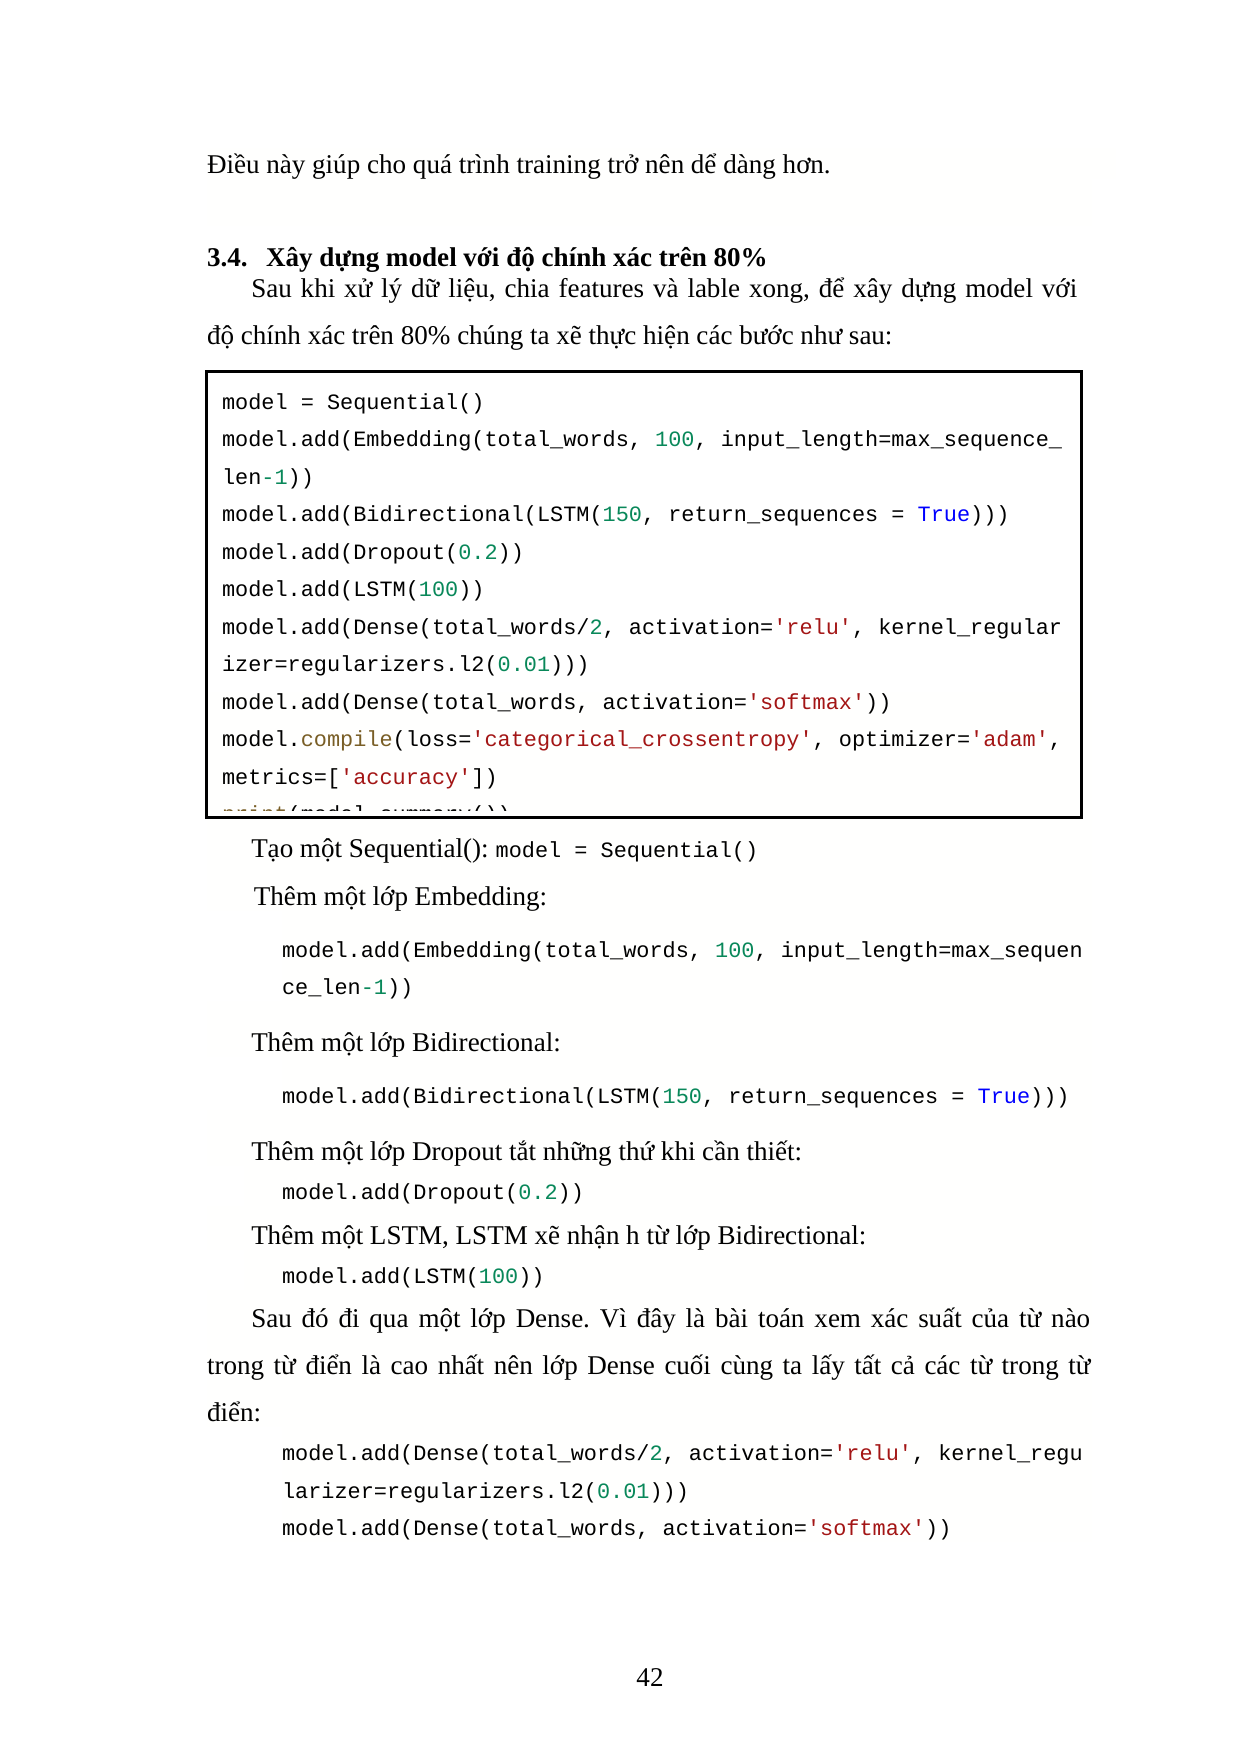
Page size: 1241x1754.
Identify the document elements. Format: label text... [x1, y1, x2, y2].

text Điều này giúp cho quá trình training trở nên dể dàng hơn. [207, 148, 1116, 179]
text Sau khi xử lý dữ liệu, chia features và lable xong, để xây dựng model với độ chính xác trên 80% chúng ta xẽ thực hiện các bước như sau: [207, 272, 1078, 350]
text model.add(LSTM(100)) [244, 1265, 1092, 1290]
text model.add(Dense(total_words/2, activation='relu', kernel_regularizer=regularizers.l2(0.01))) [282, 1443, 1092, 1504]
text model.add(Bidirectional(LSTM(150, return_sequences = True))) [282, 1085, 1092, 1110]
text Sau đó đi qua một lớp Dense. Vì đây là bài toán xem xác suất của từ nào trong từ điển là cao nhất nên lớp Dense cuối cùng ta lấy tất cả các từ trong từ điển: [207, 1303, 1092, 1427]
text Thêm một lớp Dropout tắt những thứ khi cần thiết: [207, 1135, 1092, 1166]
subtitle Xây dựng model với độ chính xác trên 80% [207, 241, 1092, 272]
text Thêm một lớp Embedding: [207, 880, 1092, 911]
text Thêm một LSTM, LSTM xẽ nhận h từ lớp Bidirectional: [207, 1219, 1092, 1250]
text Tạo một Sequential(): model = Sequential() [207, 832, 1092, 864]
text Thêm một lớp Bidirectional: [207, 1026, 1092, 1057]
text model.add(Dropout(0.2)) [244, 1182, 1092, 1206]
text model.add(Embedding(total_words, 100, input_length=max_sequence_len-1)) [282, 939, 1092, 1001]
text model.add(Dense(total_words, activation='softmax')) [282, 1517, 1092, 1542]
